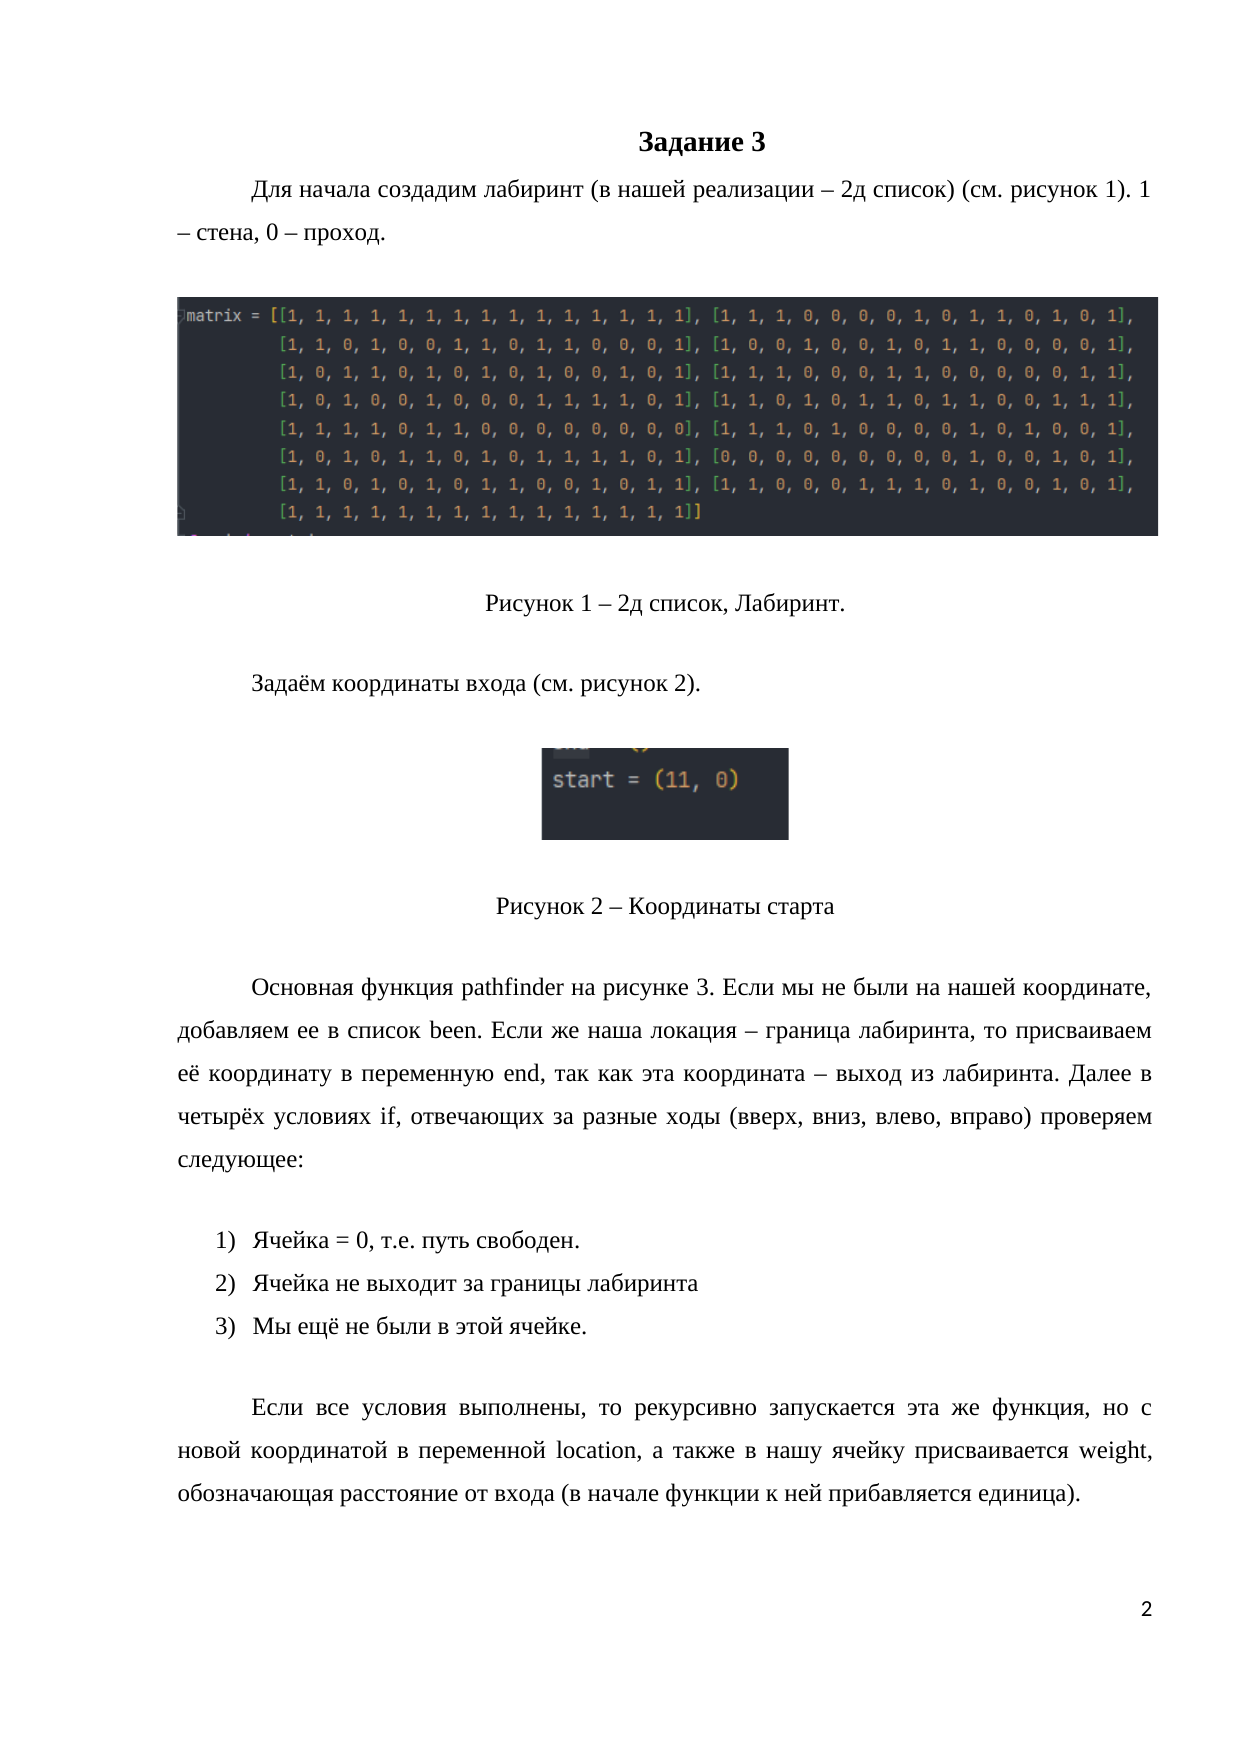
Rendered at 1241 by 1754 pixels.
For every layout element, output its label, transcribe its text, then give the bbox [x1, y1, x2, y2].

text Задаём координаты входа (см. рисунок 2). [177, 668, 1153, 697]
list Мы ещё не были в этой ячейке. [215, 1311, 1153, 1340]
list Ячейка не выходит за границы лабиринта [215, 1268, 1153, 1297]
text Основная функция pathfinder на рисунке 3. Если мы не были на нашей координате, добавляем ее в список been. Если же наша локация – граница лабиринта, то присваиваем её координату в переменную end, так как эта координата – выход из лабиринта. Далее в четырёх условиях if, отвечающих за разные ходы (вверх, вниз, влево, вправо) проверяем следующее: [177, 972, 1153, 1173]
list Ячейка = 0, т.е. путь свободен. [215, 1225, 1153, 1254]
text Рисунок 1 – 2д список, Лабиринт. [177, 588, 1153, 616]
picture [177, 297, 1159, 536]
text Если все условия выполнены, то рекурсивно запускается эта же функция, но с новой координатой в переменной location, а также в нашу ячейку присваивается weight, обозначающая расстояние от входа (в начале функции к ней прибавляется единица). [177, 1392, 1153, 1507]
text Рисунок 2 – Координаты старта [177, 891, 1153, 920]
text Задание 3 [177, 124, 1153, 157]
text Для начала создадим лабиринт (в нашей реализации – 2д список) (см. рисунок 1). 1 – стена, 0 – проход. [177, 174, 1153, 246]
picture [541, 748, 789, 840]
